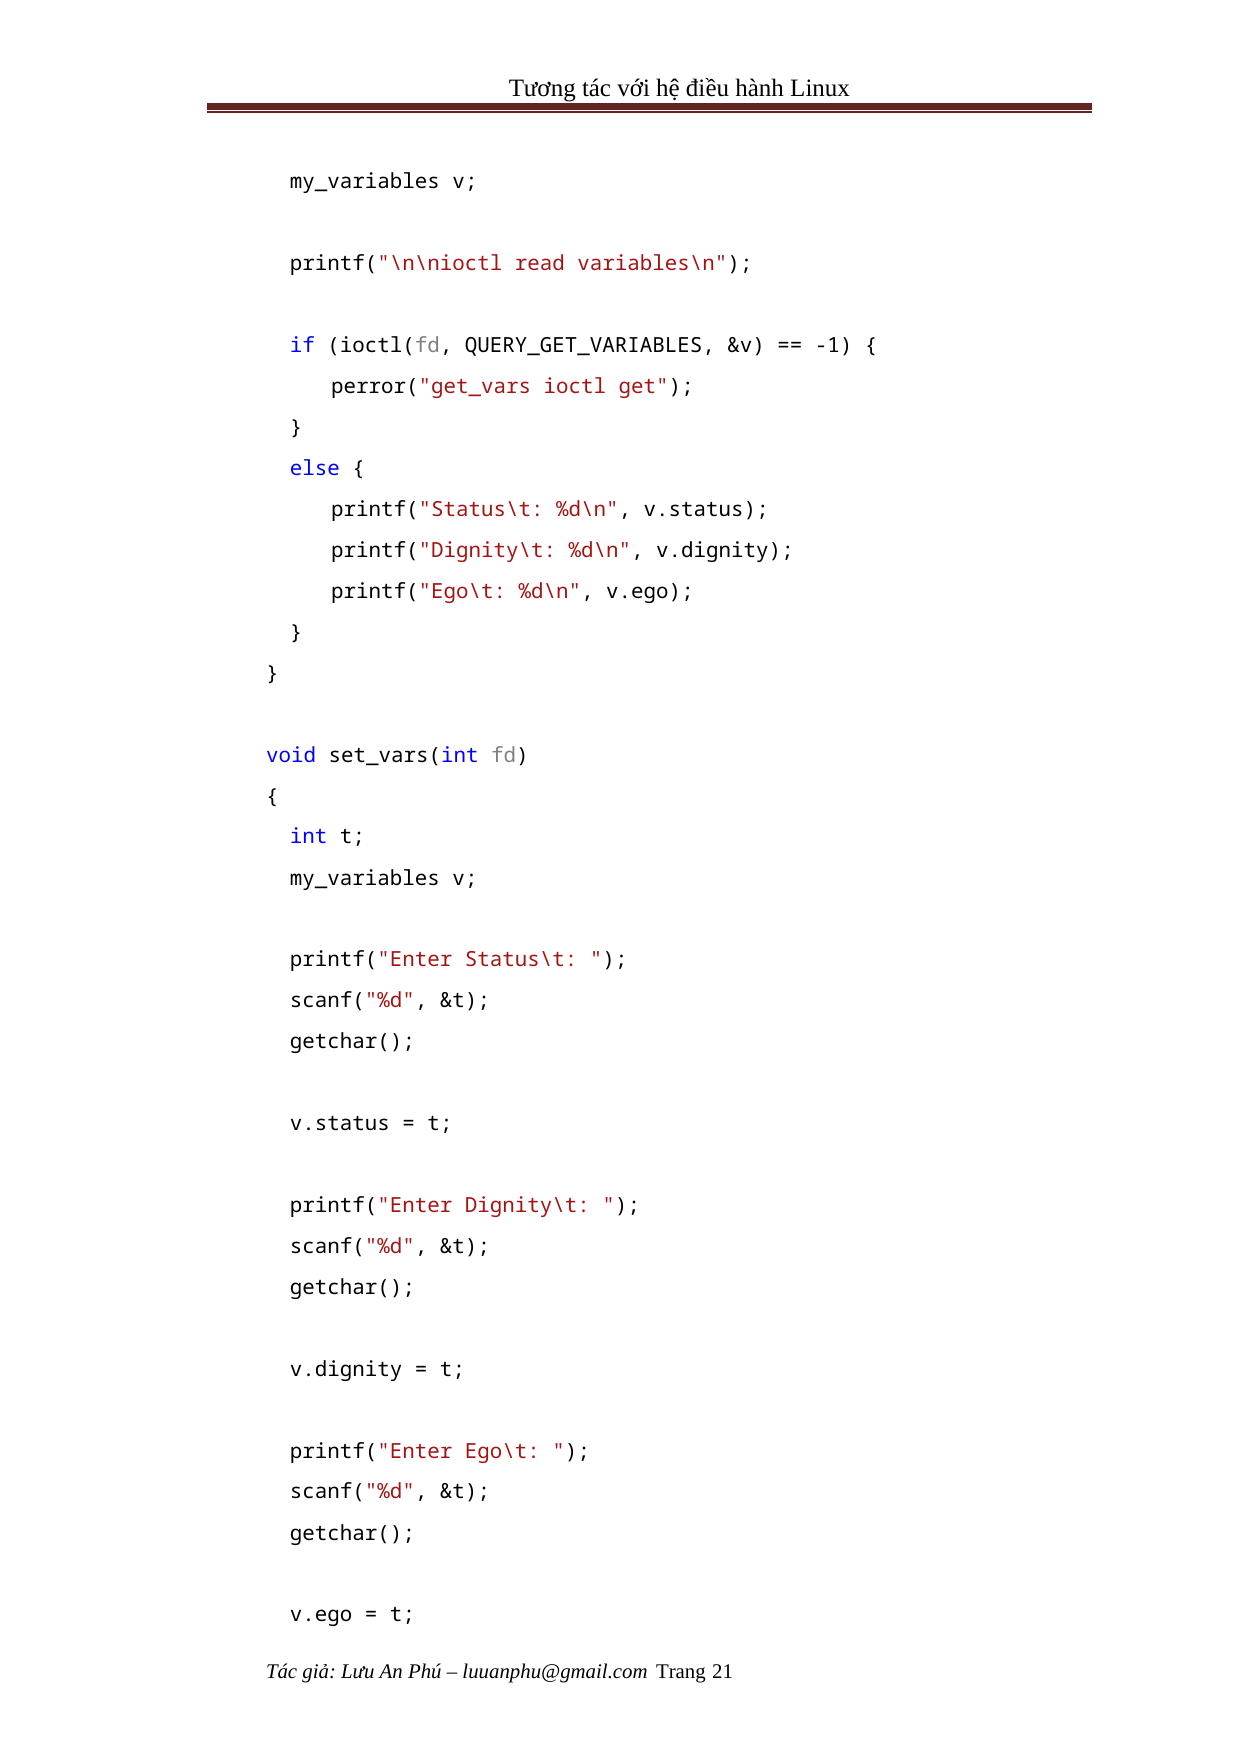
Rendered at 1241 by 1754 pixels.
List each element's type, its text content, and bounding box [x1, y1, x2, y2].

text else { [207, 453, 1092, 482]
text printf("Ego\t: %d\n", v.ego); [207, 576, 1092, 604]
text scanf("%d", &t); [207, 985, 1092, 1014]
text v.status = t; [207, 1108, 1092, 1137]
text { [207, 781, 1092, 809]
text getchar(); [207, 1272, 1092, 1300]
text scanf("%d", &t); [207, 1231, 1092, 1259]
text } [207, 658, 1092, 686]
text my_variables v; [207, 863, 1092, 891]
text v.dignity = t; [207, 1354, 1092, 1382]
text int t; [207, 822, 1092, 850]
text } [207, 412, 1092, 441]
text printf("Status\t: %d\n", v.status); [207, 494, 1092, 523]
text } [207, 617, 1092, 645]
text scanf("%d", &t); [207, 1477, 1092, 1505]
text my_variables v; [207, 167, 1092, 195]
text printf("Enter Status\t: "); [207, 944, 1092, 973]
text if (ioctl(fd, QUERY_GET_VARIABLES, &v) == -1) { [207, 330, 1092, 359]
text v.ego = t; [207, 1599, 1092, 1628]
text void set_vars(int fd) [207, 740, 1092, 768]
text printf("Enter Dignity\t: "); [207, 1190, 1092, 1218]
text printf("Dignity\t: %d\n", v.dignity); [207, 535, 1092, 563]
text printf("Enter Ego\t: "); [207, 1436, 1092, 1464]
text getchar(); [207, 1026, 1092, 1055]
text perror("get_vars ioctl get"); [207, 371, 1092, 400]
text printf("\n\nioctl read variables\n"); [207, 248, 1092, 277]
text getchar(); [207, 1518, 1092, 1546]
